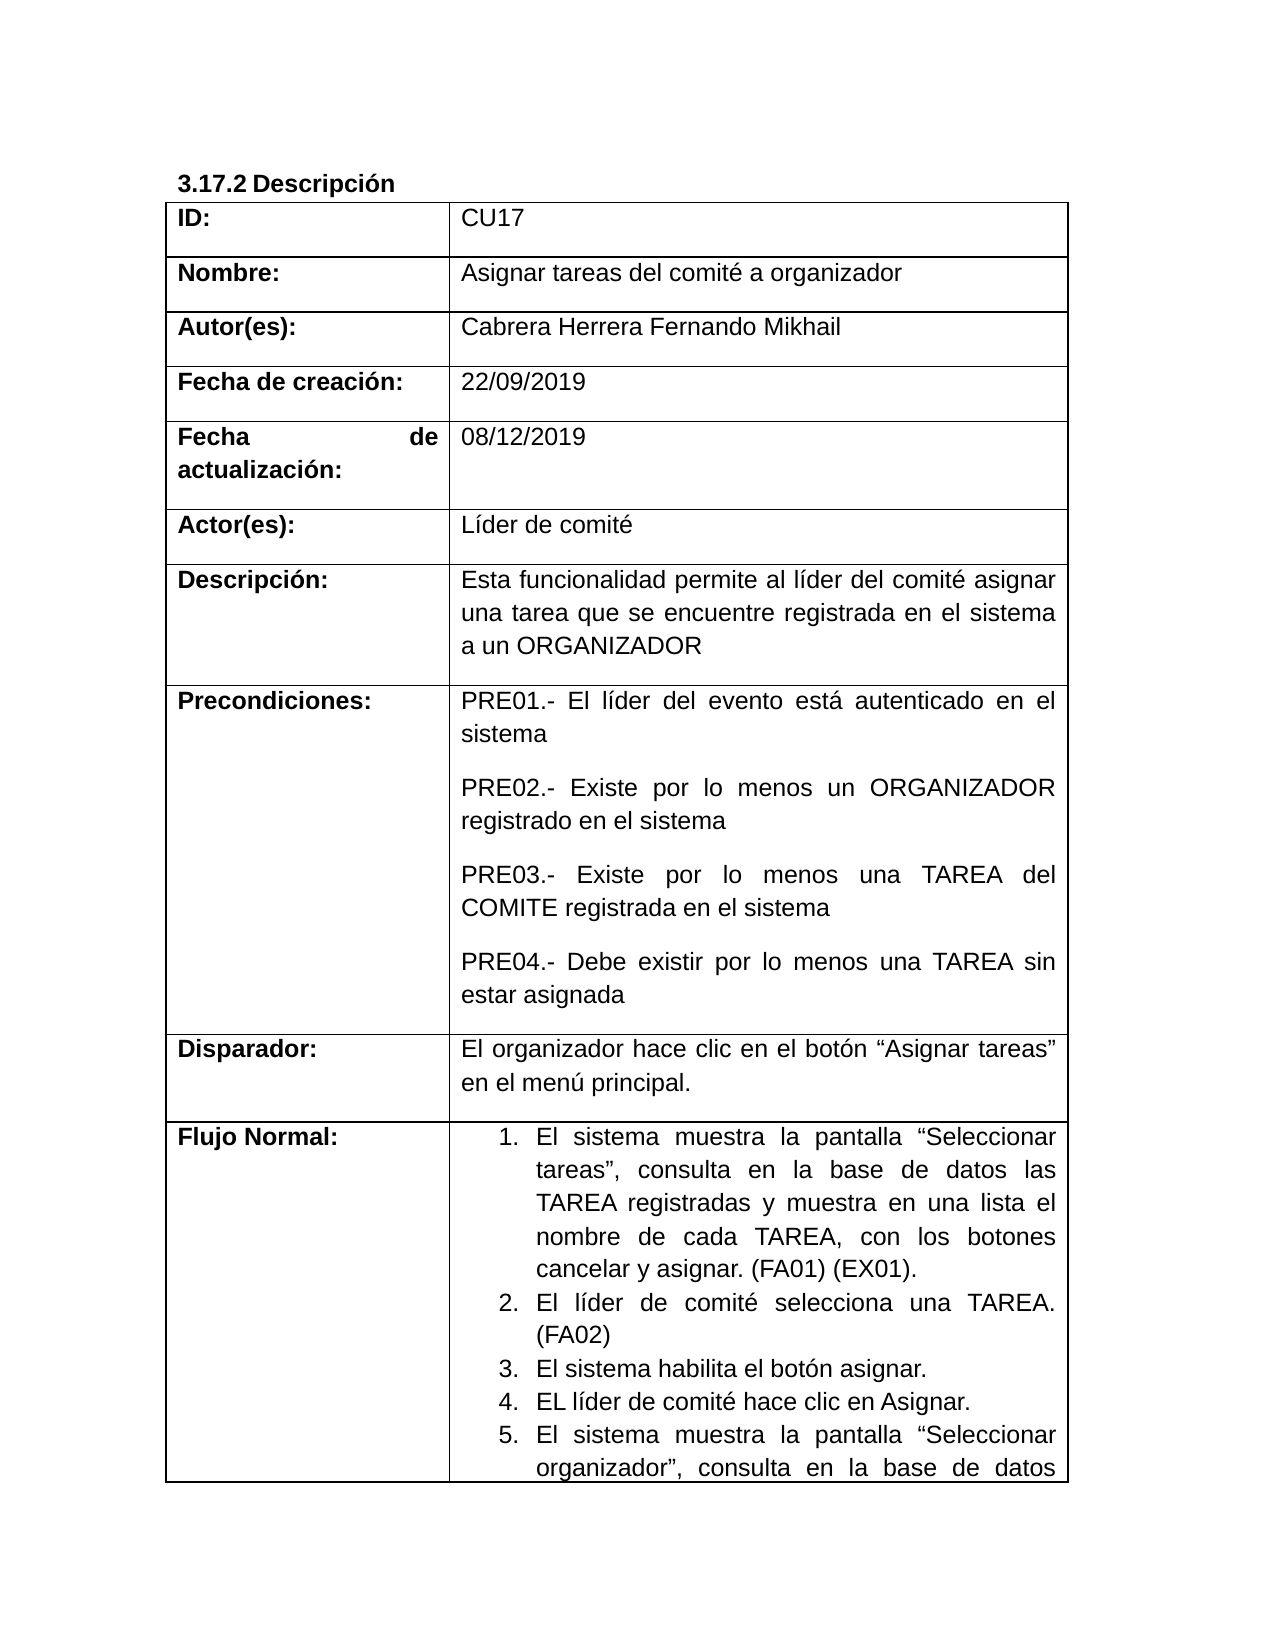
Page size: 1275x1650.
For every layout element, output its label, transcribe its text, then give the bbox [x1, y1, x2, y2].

table_cell Autor(es): [167, 313, 449, 366]
table_cell [450, 565, 1067, 685]
table_cell Flujo Normal: [167, 1123, 449, 1481]
table_cell Disparador: [167, 1035, 449, 1121]
table_cell El organizador hace clic en el botón “Asignar tareas” en el menú principal. [450, 1035, 1067, 1121]
table_cell Cabrera Herrera Fernando Mikhail [450, 313, 1067, 366]
subtitle Descripción [177, 168, 1098, 197]
table_cell Asignar tareas del comité a organizador [450, 258, 1067, 311]
table_header ID: [167, 203, 449, 256]
table_cell Precondiciones: [167, 686, 449, 1033]
table_cell [450, 686, 1067, 1033]
table_header [450, 203, 1067, 256]
table_cell Fecha de actualización: [167, 422, 449, 509]
table_cell Fecha de creación: [167, 367, 449, 421]
table_cell Actor(es): [167, 510, 449, 564]
table_cell Nombre: [167, 258, 449, 311]
table_cell [450, 1123, 1067, 1481]
table_cell Descripción: [167, 565, 449, 685]
